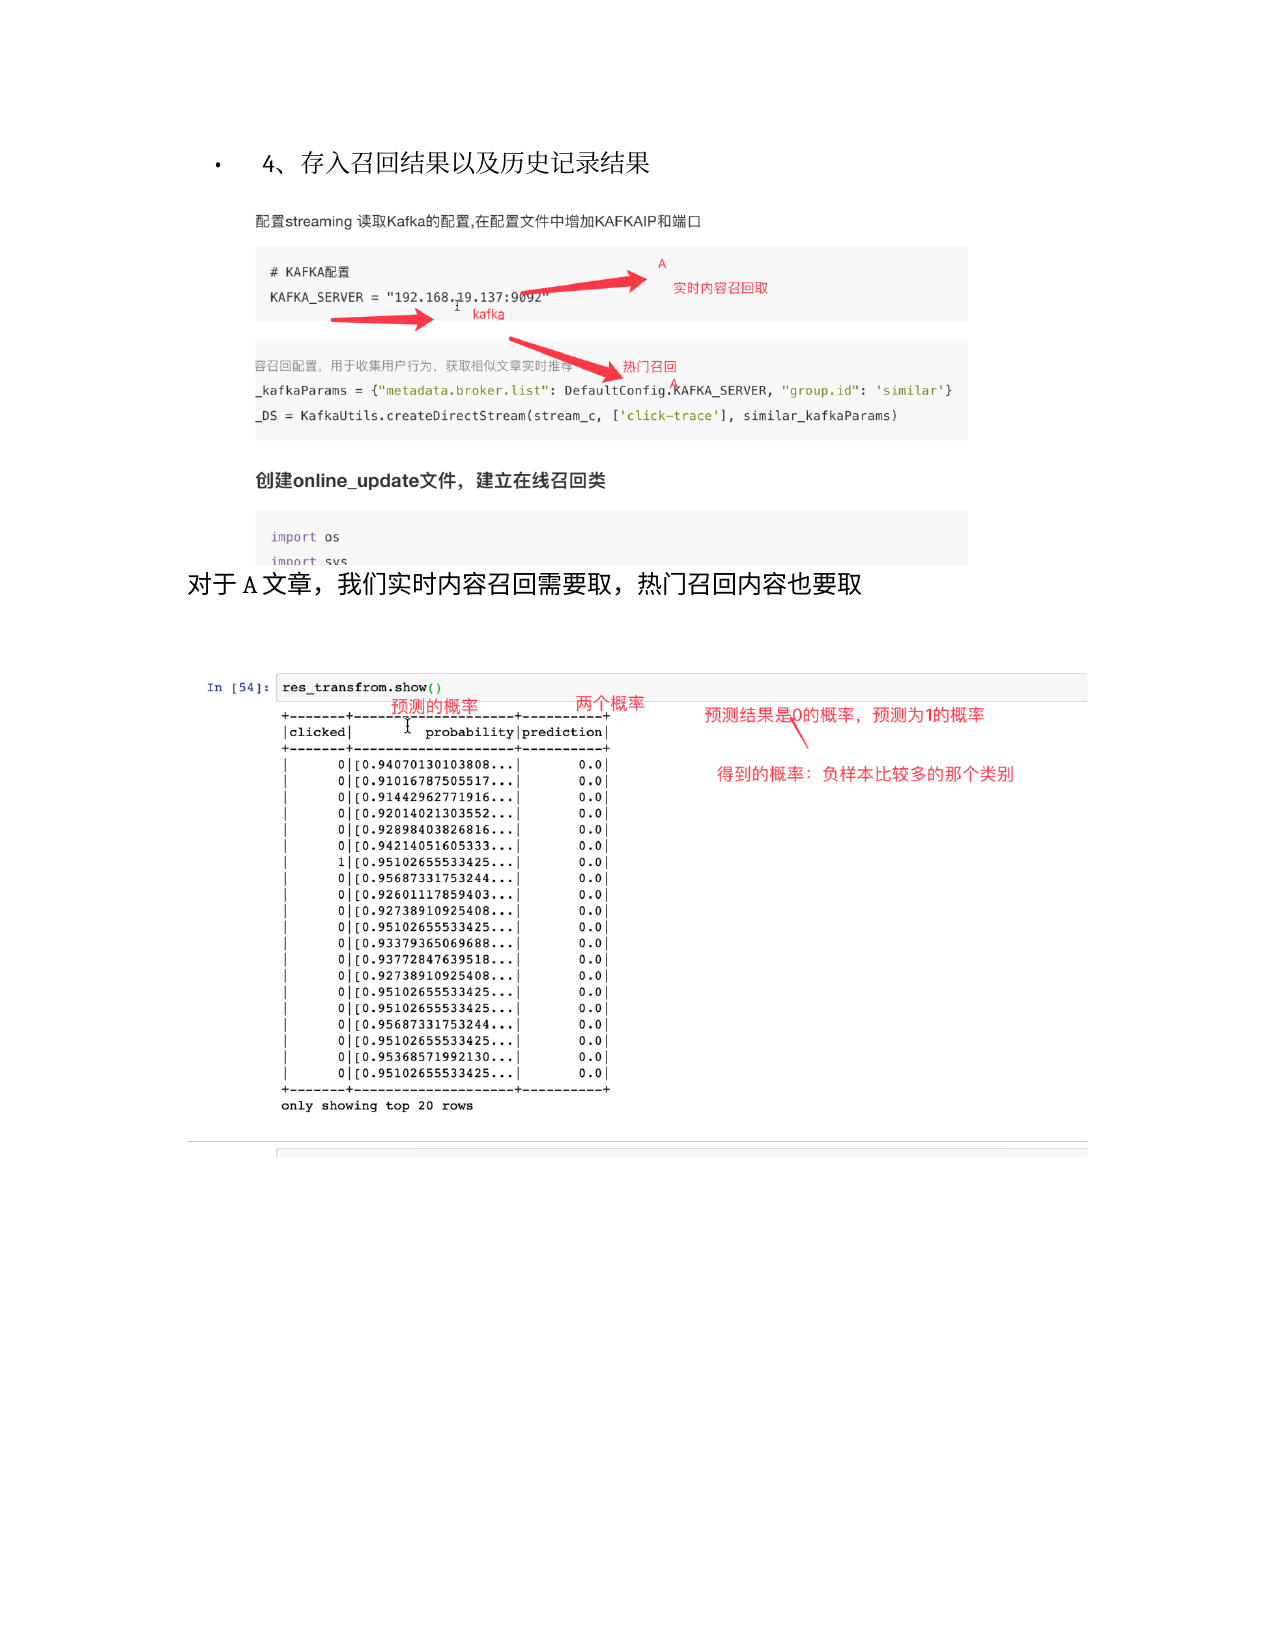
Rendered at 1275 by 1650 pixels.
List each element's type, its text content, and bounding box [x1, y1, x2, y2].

picture [187, 199, 1086, 565]
list 4、存入召回结果以及历史记录结果 [212, 150, 1087, 179]
picture [187, 669, 1088, 1157]
